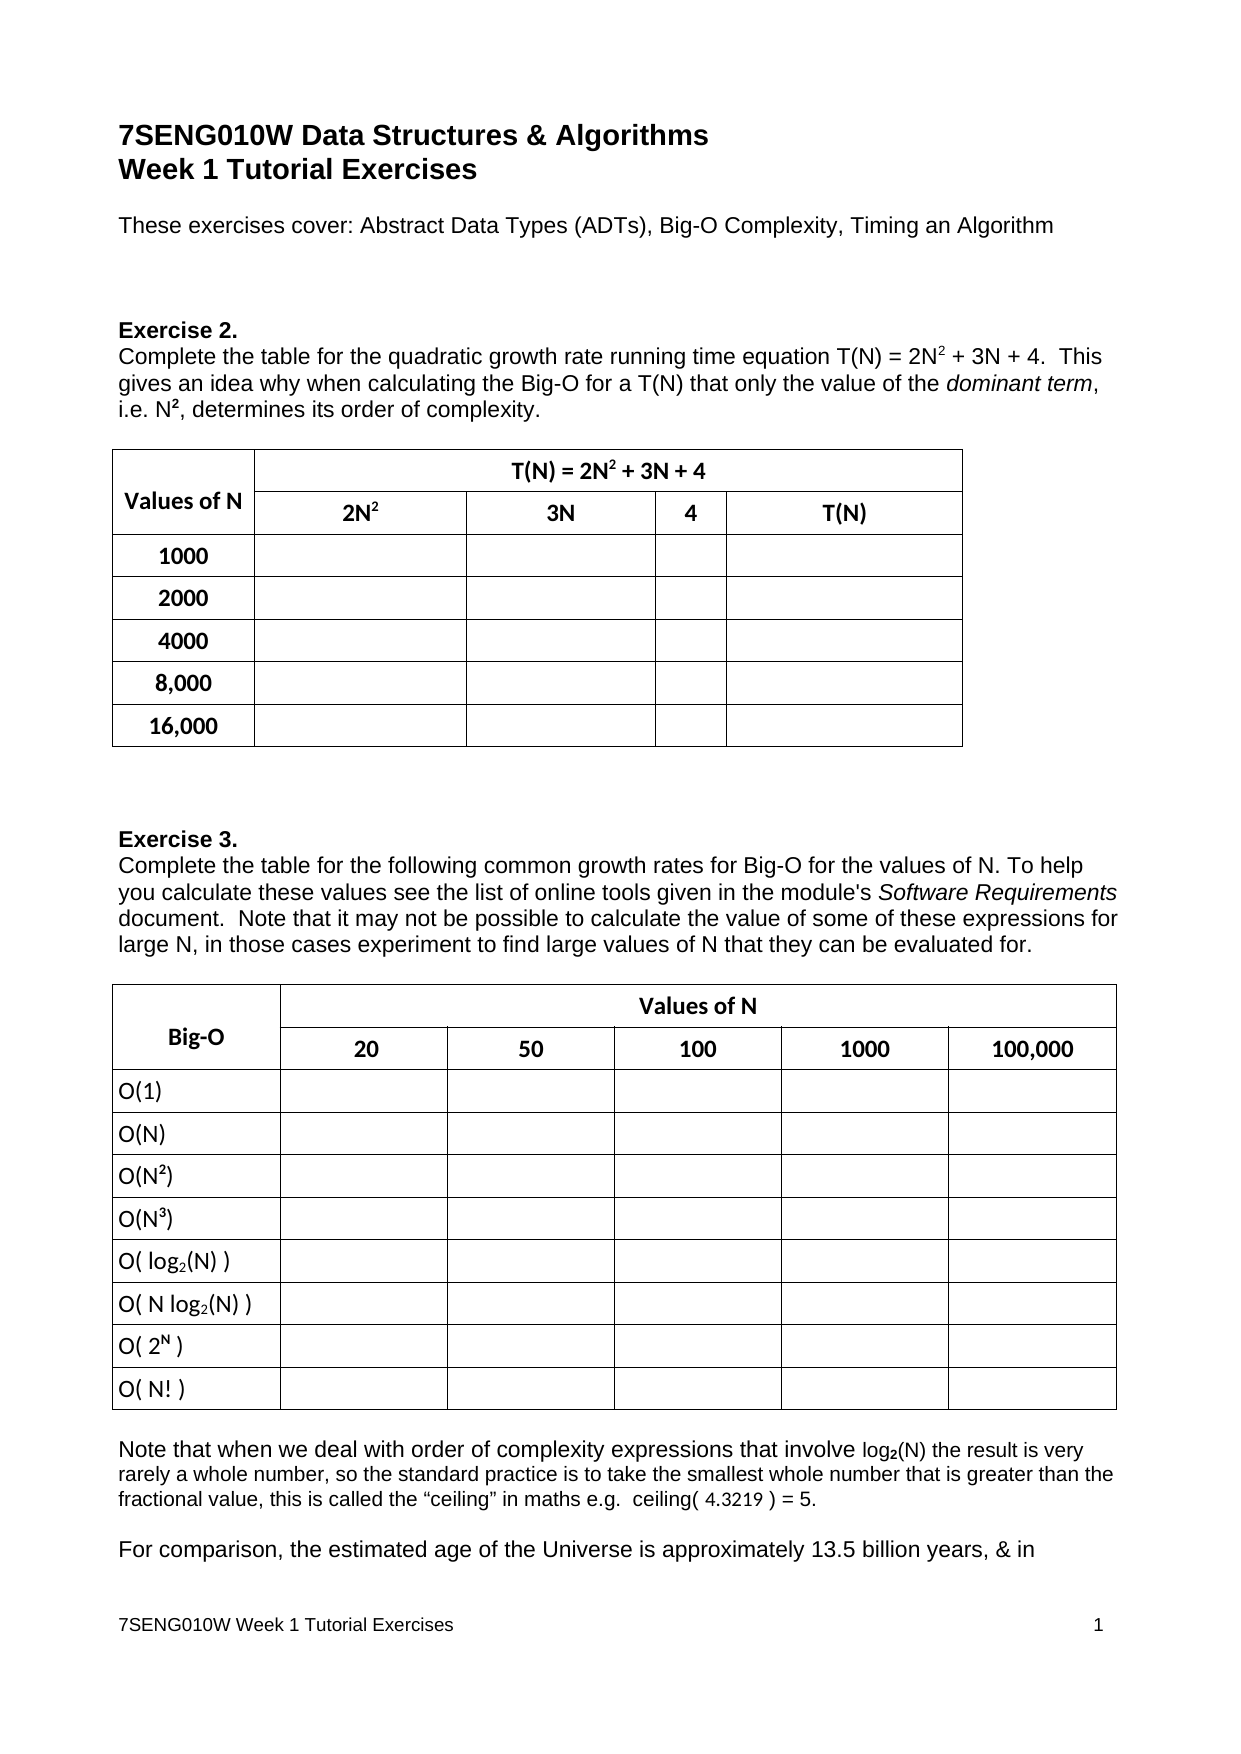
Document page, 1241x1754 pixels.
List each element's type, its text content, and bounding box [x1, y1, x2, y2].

table_cell [448, 1113, 614, 1154]
table_cell [656, 662, 726, 704]
table_cell [467, 620, 655, 661]
table_cell [727, 577, 962, 619]
table_cell T(N) [727, 492, 962, 534]
table_cell [615, 1283, 781, 1324]
table_cell [615, 1070, 781, 1111]
text Complete the table for the following common growth rates for Big-O for the values of N. To help you calculate these values see the list of online tools given in the module's Software Requirements document. Note that it may not be possible to calculate the value of some of these expressions for large N, in those cases experiment to find large values of N that they can be evaluated for. [118, 852, 1122, 958]
table_cell [448, 1325, 614, 1366]
table_cell O(N3) [113, 1198, 280, 1239]
table_cell [949, 1240, 1116, 1281]
table_cell [448, 1240, 614, 1281]
table_cell [615, 1198, 781, 1239]
text Note that when we deal with order of complexity expressions that involve log2(N) the result is very rarely a whole number, so the standard practice is to take the smallest whole number that is greater than the fractional value, this is called the “ceiling” in maths e.g. ceiling( 4.3219 ) = 5. [118, 1436, 1122, 1512]
table_cell O(N) [113, 1113, 280, 1154]
table_cell [281, 1155, 447, 1196]
table_cell [615, 1368, 781, 1409]
table_header T(N) = 2N2 + 3N + 4 [255, 450, 962, 491]
table_cell [467, 662, 655, 704]
table_cell 16,000 [113, 705, 254, 746]
table_cell 2N2 [255, 492, 466, 534]
table_cell [448, 1283, 614, 1324]
table_cell [656, 577, 726, 619]
table_cell [615, 1325, 781, 1366]
table_cell [782, 1155, 948, 1196]
table_cell [281, 1240, 447, 1281]
table_cell [281, 1368, 447, 1409]
table_cell [782, 1198, 948, 1239]
table_cell [448, 1368, 614, 1409]
table_cell [255, 535, 466, 576]
table_cell [656, 535, 726, 576]
table_cell O( N! ) [113, 1368, 280, 1409]
table_cell [281, 1070, 447, 1111]
table_cell [615, 1113, 781, 1154]
table_cell O(1) [113, 1070, 280, 1111]
table_cell 1000 [782, 1028, 948, 1069]
table_cell [448, 1155, 614, 1196]
table_cell [281, 1325, 447, 1366]
table_cell O( N log2(N) ) [113, 1283, 280, 1324]
table_cell [727, 662, 962, 704]
table_cell [615, 1240, 781, 1281]
text These exercises cover: Abstract Data Types (ADTs), Big-O Complexity, Timing an Algorithm [118, 212, 1122, 238]
table_cell 2000 [113, 577, 254, 619]
table_cell 20 [281, 1028, 447, 1069]
table_cell [467, 705, 655, 746]
table_cell [656, 620, 726, 661]
table_cell [467, 535, 655, 576]
table_header Values of N [281, 985, 1116, 1026]
table_cell [782, 1240, 948, 1281]
table_cell 100,000 [949, 1028, 1116, 1069]
table_cell [448, 1070, 614, 1111]
table_cell [949, 1325, 1116, 1366]
table_cell 8,000 [113, 662, 254, 704]
table_cell [727, 535, 962, 576]
table_cell [255, 620, 466, 661]
table_cell [949, 1155, 1116, 1196]
text Complete the table for the quadratic growth rate running time equation T(N) = 2N2 + 3N + 4. This gives an idea why when calculating the Big-O for a T(N) that only the value of the dominant term, i.e. N2, determines its order of complexity. [118, 343, 1122, 422]
text 7SENG010W Data Structures & Algorithms [118, 118, 1122, 152]
table_cell [949, 1070, 1116, 1111]
table_cell 50 [448, 1028, 614, 1069]
table_cell 4 [656, 492, 726, 534]
table_cell O(N2) [113, 1155, 280, 1196]
table_cell O( log2(N) ) [113, 1240, 280, 1281]
table_cell [255, 705, 466, 746]
table_header Values of N [113, 450, 254, 534]
table_cell [727, 705, 962, 746]
table_header Big-O [113, 985, 280, 1069]
table_cell [255, 577, 466, 619]
table_cell [949, 1198, 1116, 1239]
table_cell [281, 1283, 447, 1324]
text Week 1 Tutorial Exercises [118, 152, 1122, 185]
table_cell 4000 [113, 620, 254, 661]
text Exercise 2. [118, 317, 1122, 343]
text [118, 1536, 1122, 1562]
table_cell [782, 1070, 948, 1111]
table_cell [949, 1368, 1116, 1409]
table_cell [727, 620, 962, 661]
table_cell [782, 1283, 948, 1324]
table_cell [949, 1113, 1116, 1154]
table_cell 100 [615, 1028, 781, 1069]
table_cell [255, 662, 466, 704]
table_cell [467, 577, 655, 619]
table_cell [656, 705, 726, 746]
table_cell [448, 1198, 614, 1239]
table_cell [949, 1283, 1116, 1324]
table_cell [782, 1113, 948, 1154]
table_cell O( 2N ) [113, 1325, 280, 1366]
table_cell 3N [467, 492, 655, 534]
table_cell 1000 [113, 535, 254, 576]
text Exercise 3. [118, 826, 1122, 852]
table_cell [615, 1155, 781, 1196]
table_cell [782, 1368, 948, 1409]
table_cell [281, 1198, 447, 1239]
table_cell [782, 1325, 948, 1366]
table_cell [281, 1113, 447, 1154]
